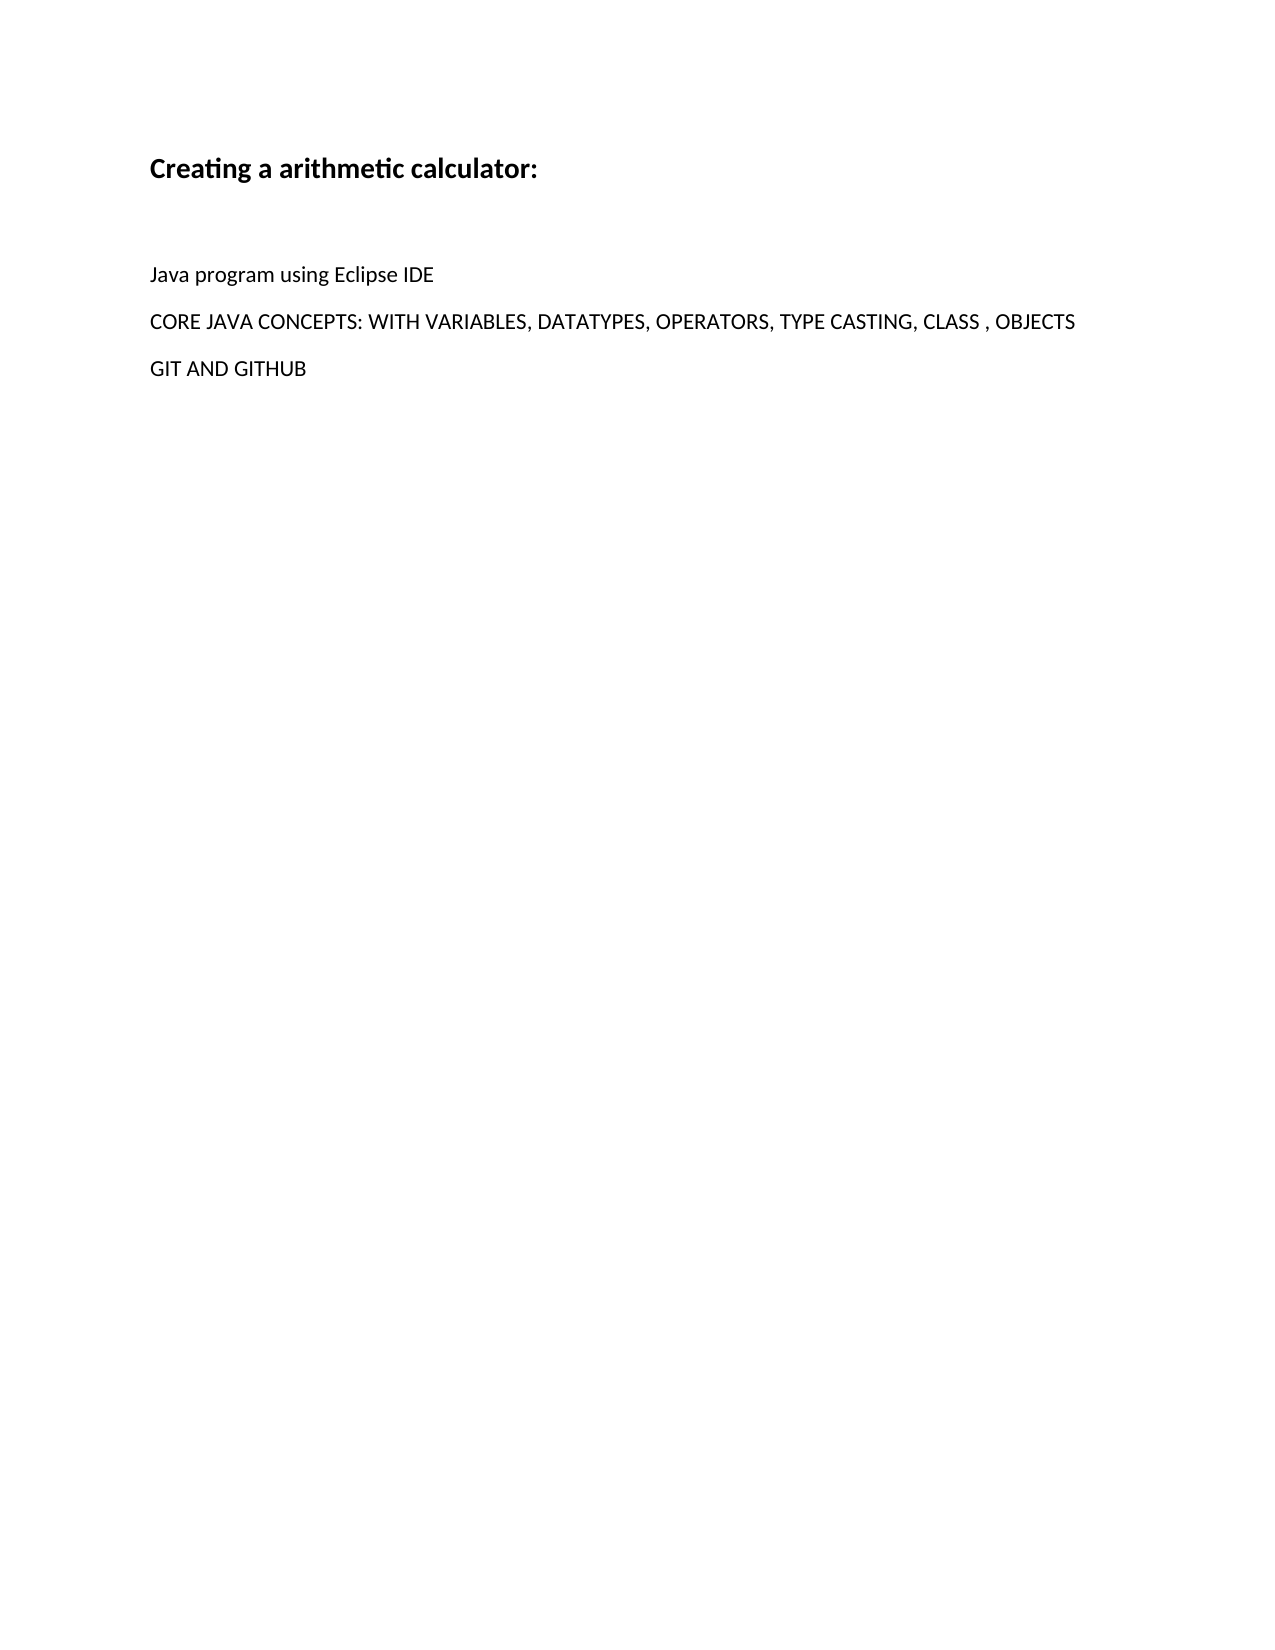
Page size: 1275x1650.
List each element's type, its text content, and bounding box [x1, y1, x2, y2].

text Java program using Eclipse IDE [150, 260, 1125, 288]
text CORE JAVA CONCEPTS: WITH VARIABLES, DATATYPES, OPERATORS, TYPE CASTING, CLASS , OBJECTS [150, 307, 1125, 335]
text Creating a arithmetic calculator: [150, 150, 1125, 186]
text GIT AND GITHUB [150, 354, 1125, 382]
